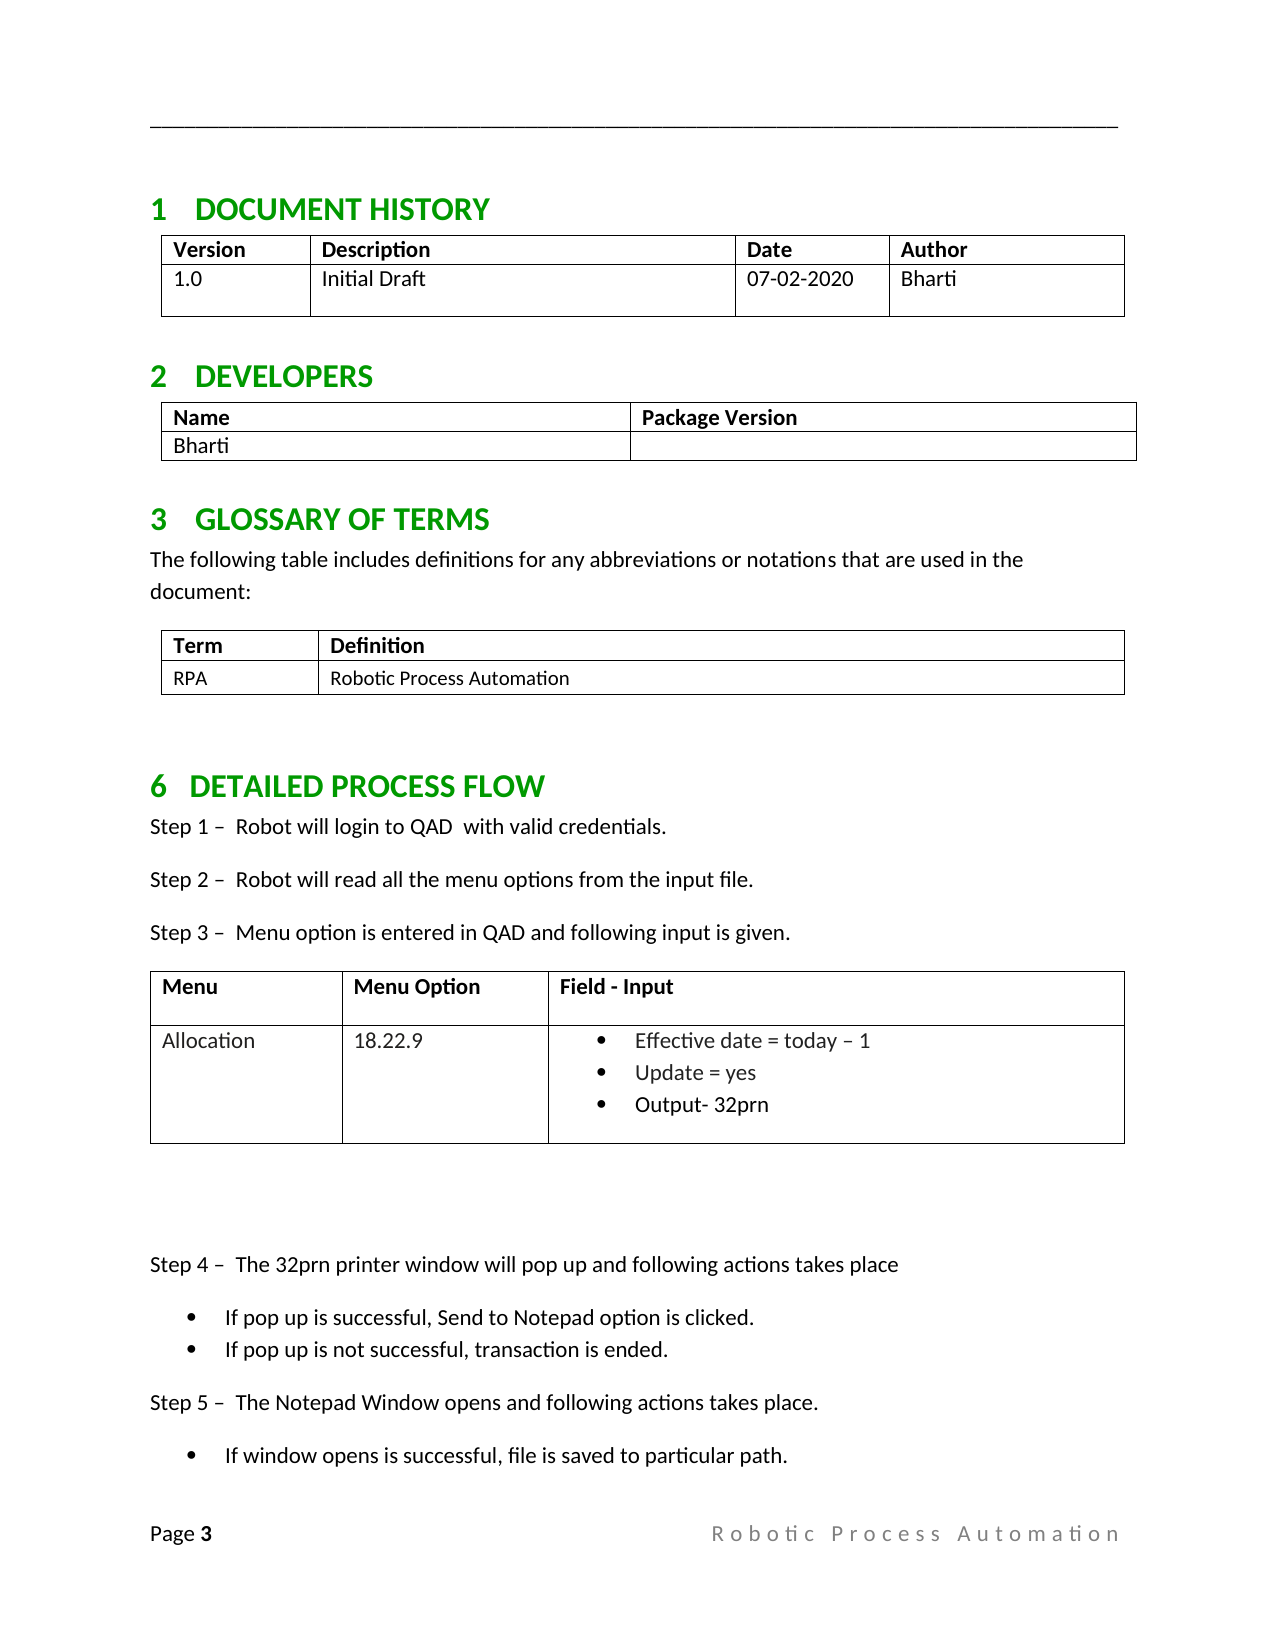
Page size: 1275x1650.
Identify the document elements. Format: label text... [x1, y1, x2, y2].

table_header Author [890, 236, 1124, 263]
table_cell 1.0 [162, 265, 310, 316]
table_cell Initial Draft [311, 265, 735, 316]
list If pop up is not successful, transaction is ended. [187, 1335, 1125, 1363]
text Step 3 – Menu option is entered in QAD and following input is given. [150, 918, 1125, 946]
table_cell Effective date = today – 1 Update = yes Output- 32prn [549, 1026, 1124, 1143]
subtitle DEVELOPERS [150, 354, 1125, 395]
subtitle 6 DETAILED PROCESS FLOW [150, 765, 1125, 806]
text Step 1 – Robot will login to QAD with valid credentials. [150, 812, 1125, 840]
text The following table includes definitions for any abbreviations or notations that are used in the document: [150, 545, 1125, 605]
list If pop up is successful, Send to Notepad option is clicked. [187, 1303, 1125, 1331]
table_cell Robotic Process Automation [319, 661, 1124, 694]
text Step 4 – The 32prn printer window will pop up and following actions takes place [150, 1250, 1125, 1278]
list If window opens is successful, file is saved to particular path. [187, 1441, 1125, 1469]
subtitle DOCUMENT HISTORY [150, 187, 1125, 228]
text Step 5 – The Notepad Window opens and following actions takes place. [150, 1388, 1125, 1416]
table_cell 18.22.9 [343, 1026, 548, 1143]
table_cell RPA [162, 661, 318, 694]
table_header Date [736, 236, 889, 263]
table_header Version [162, 236, 310, 263]
table_header Field - Input [549, 972, 1124, 1025]
table_header Definition [319, 631, 1124, 659]
table_header Menu [151, 972, 342, 1025]
table_header Menu Option [343, 972, 548, 1025]
subtitle GLOSSARY OF TERMS [150, 498, 1125, 539]
table_header Name [162, 403, 630, 431]
table_header Description [311, 236, 735, 263]
table_cell [631, 432, 1136, 460]
table_header Term [162, 631, 318, 659]
table_header Package Version [631, 403, 1136, 431]
table_cell Allocation [151, 1026, 342, 1143]
table_cell 07-02-2020 [736, 265, 889, 316]
table_cell Bharti [162, 432, 630, 460]
table_cell Bharti [890, 265, 1124, 316]
text Step 2 – Robot will read all the menu options from the input file. [150, 865, 1125, 893]
